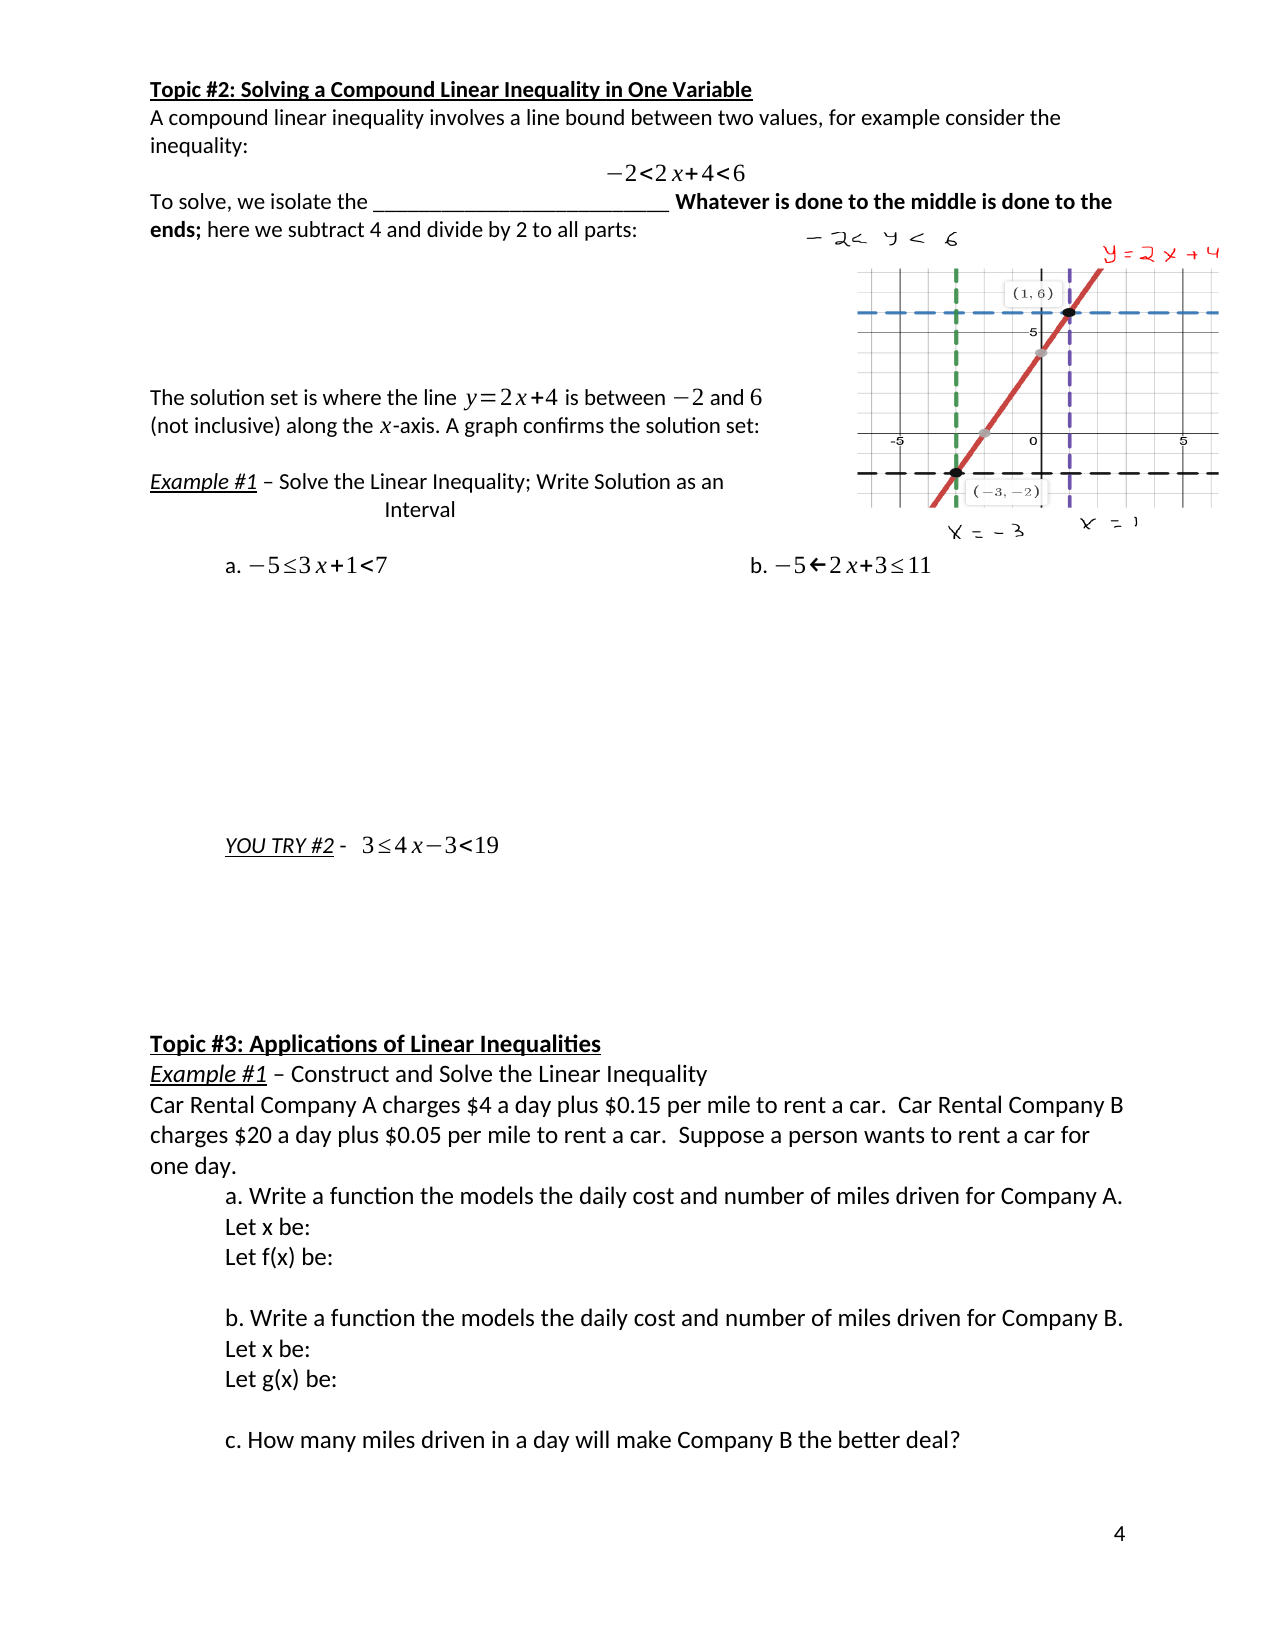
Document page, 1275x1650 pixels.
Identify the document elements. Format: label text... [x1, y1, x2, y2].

text a. Write a function the models the daily cost and number of miles driven for Company A. [225, 1180, 1125, 1211]
text Car Rental Company A charges $4 a day plus $0.15 per mile to rent a car. Car Rental Company B charges $20 a day plus $0.05 per mile to rent a car. Suppose a person wants to rent a car for one day. [150, 1089, 1125, 1180]
text Let g(x) be: [225, 1363, 1125, 1394]
text The solution set is where the line is between and (not inclusive) along the -axis. A graph confirms the solution set: [150, 383, 806, 439]
subtitle Topic #2: Solving a Compound Linear Inequality in One Variable [150, 75, 1125, 103]
text Let f(x) be: [225, 1241, 1125, 1272]
text Let x be: [225, 1211, 1125, 1241]
text Example #1 – Solve the Linear Inequality; Write Solution as an Interval [150, 467, 806, 523]
text A compound linear inequality involves a line bound between two values, for example consider the inequality: [150, 103, 1125, 159]
subtitle Topic #3: Applications of Linear Inequalities [150, 1028, 1125, 1058]
text To solve, we isolate the __________________________ Whatever is done to the middle is done to the ends; here we subtract 4 and divide by 2 to all parts: [150, 187, 1125, 243]
text Example #1 – Construct and Solve the Linear Inequality [150, 1058, 1125, 1089]
text c. How many miles driven in a day will make Company B the better deal? [225, 1424, 1125, 1455]
text Let x be: [225, 1333, 1125, 1363]
text b. Write a function the models the daily cost and number of miles driven for Company B. [225, 1302, 1125, 1333]
text a. b. [225, 551, 1125, 579]
text YOU TRY #2 - [225, 832, 1125, 859]
picture [806, 232, 1219, 539]
